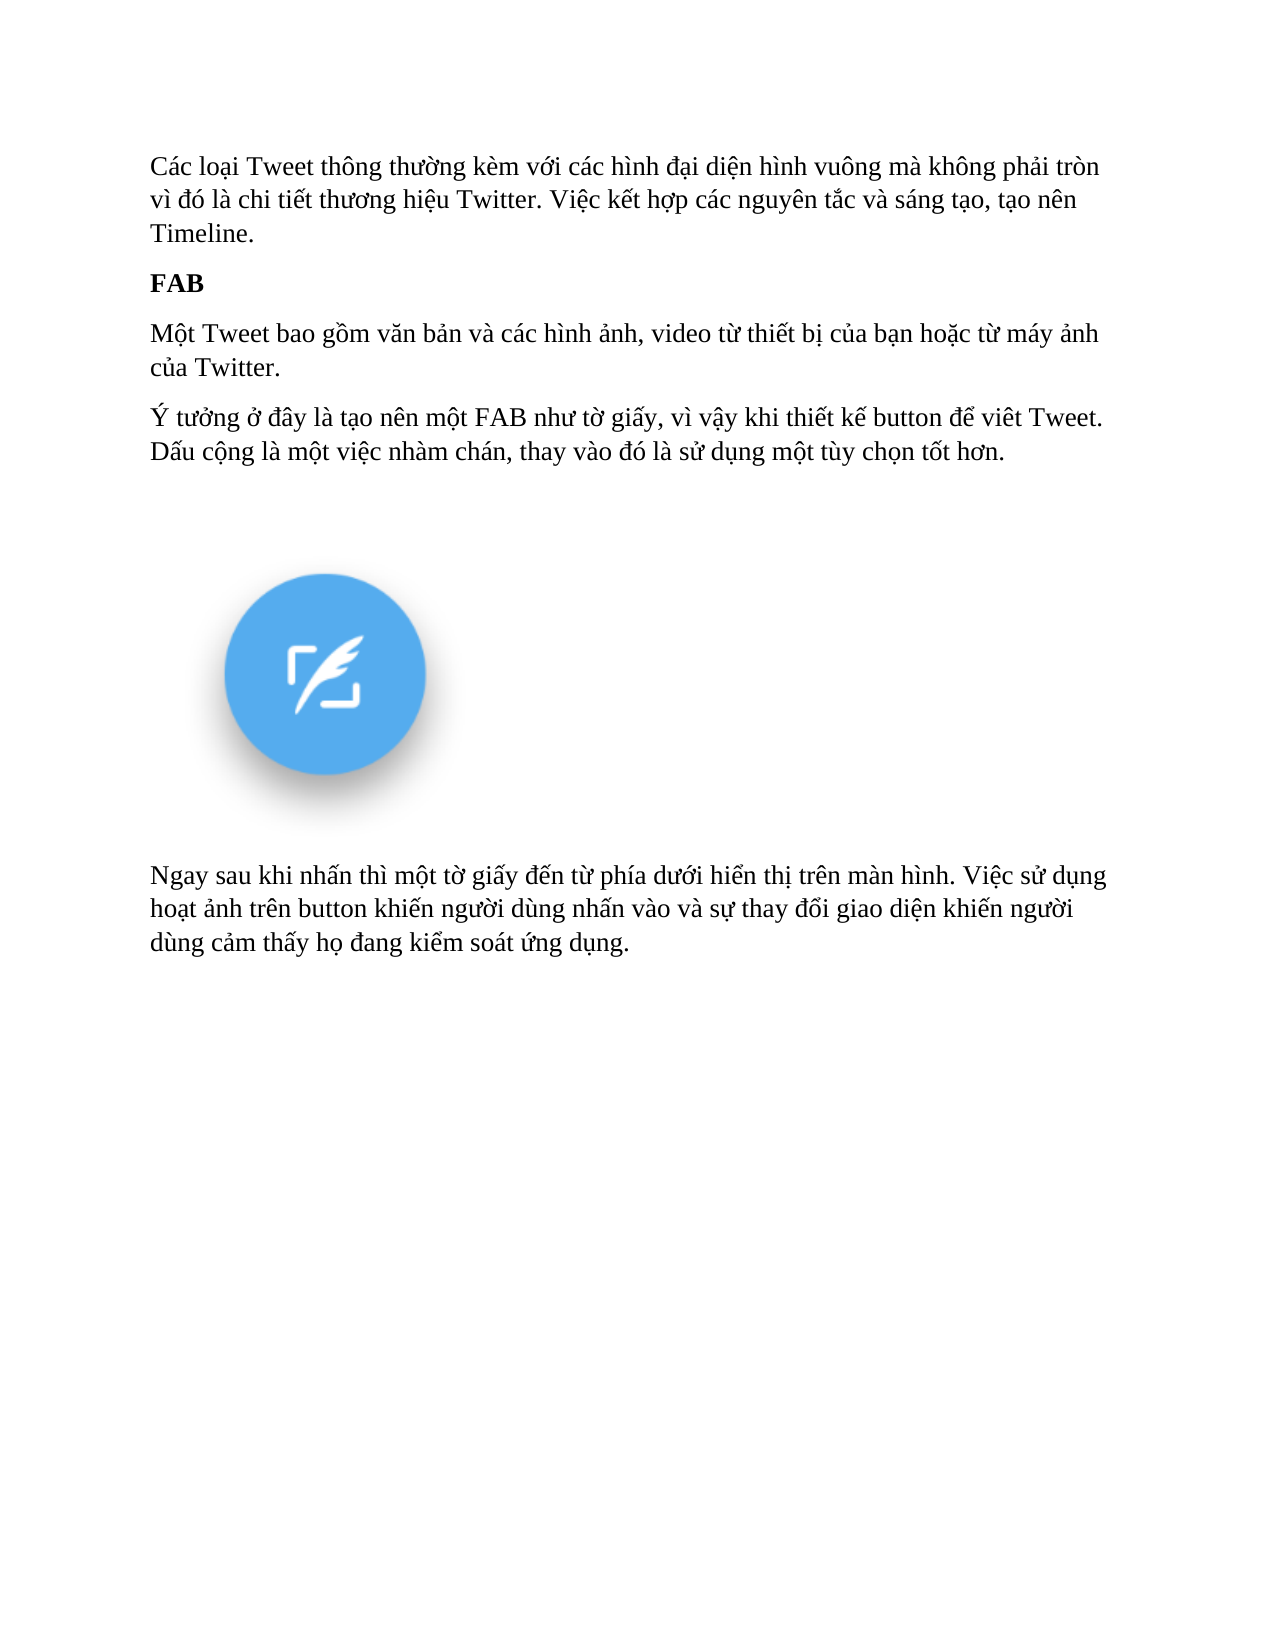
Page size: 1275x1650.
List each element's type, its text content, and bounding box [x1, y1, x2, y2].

text FAB [150, 267, 1125, 298]
text Các loại Tweet thông thường kèm với các hình đại diện hình vuông mà không phải tròn vì đó là chi tiết thương hiệu Twitter. Việc kết hợp các nguyên tắc và sáng tạo, tạo nên Timeline. [150, 150, 1125, 248]
text Một Tweet bao gồm văn bản và các hình ảnh, video từ thiết bị của bạn hoặc từ máy ảnh của Twitter. [150, 317, 1125, 382]
text Ngay sau khi nhấn thì một tờ giấy đến từ phía dưới hiển thị trên màn hình. Việc sử dụng hoạt ảnh trên button khiến người dùng nhấn vào và sự thay đổi giao diện khiến người dùng cảm thấy họ đang kiểm soát ứng dụng. [150, 859, 1125, 957]
picture [150, 468, 516, 840]
